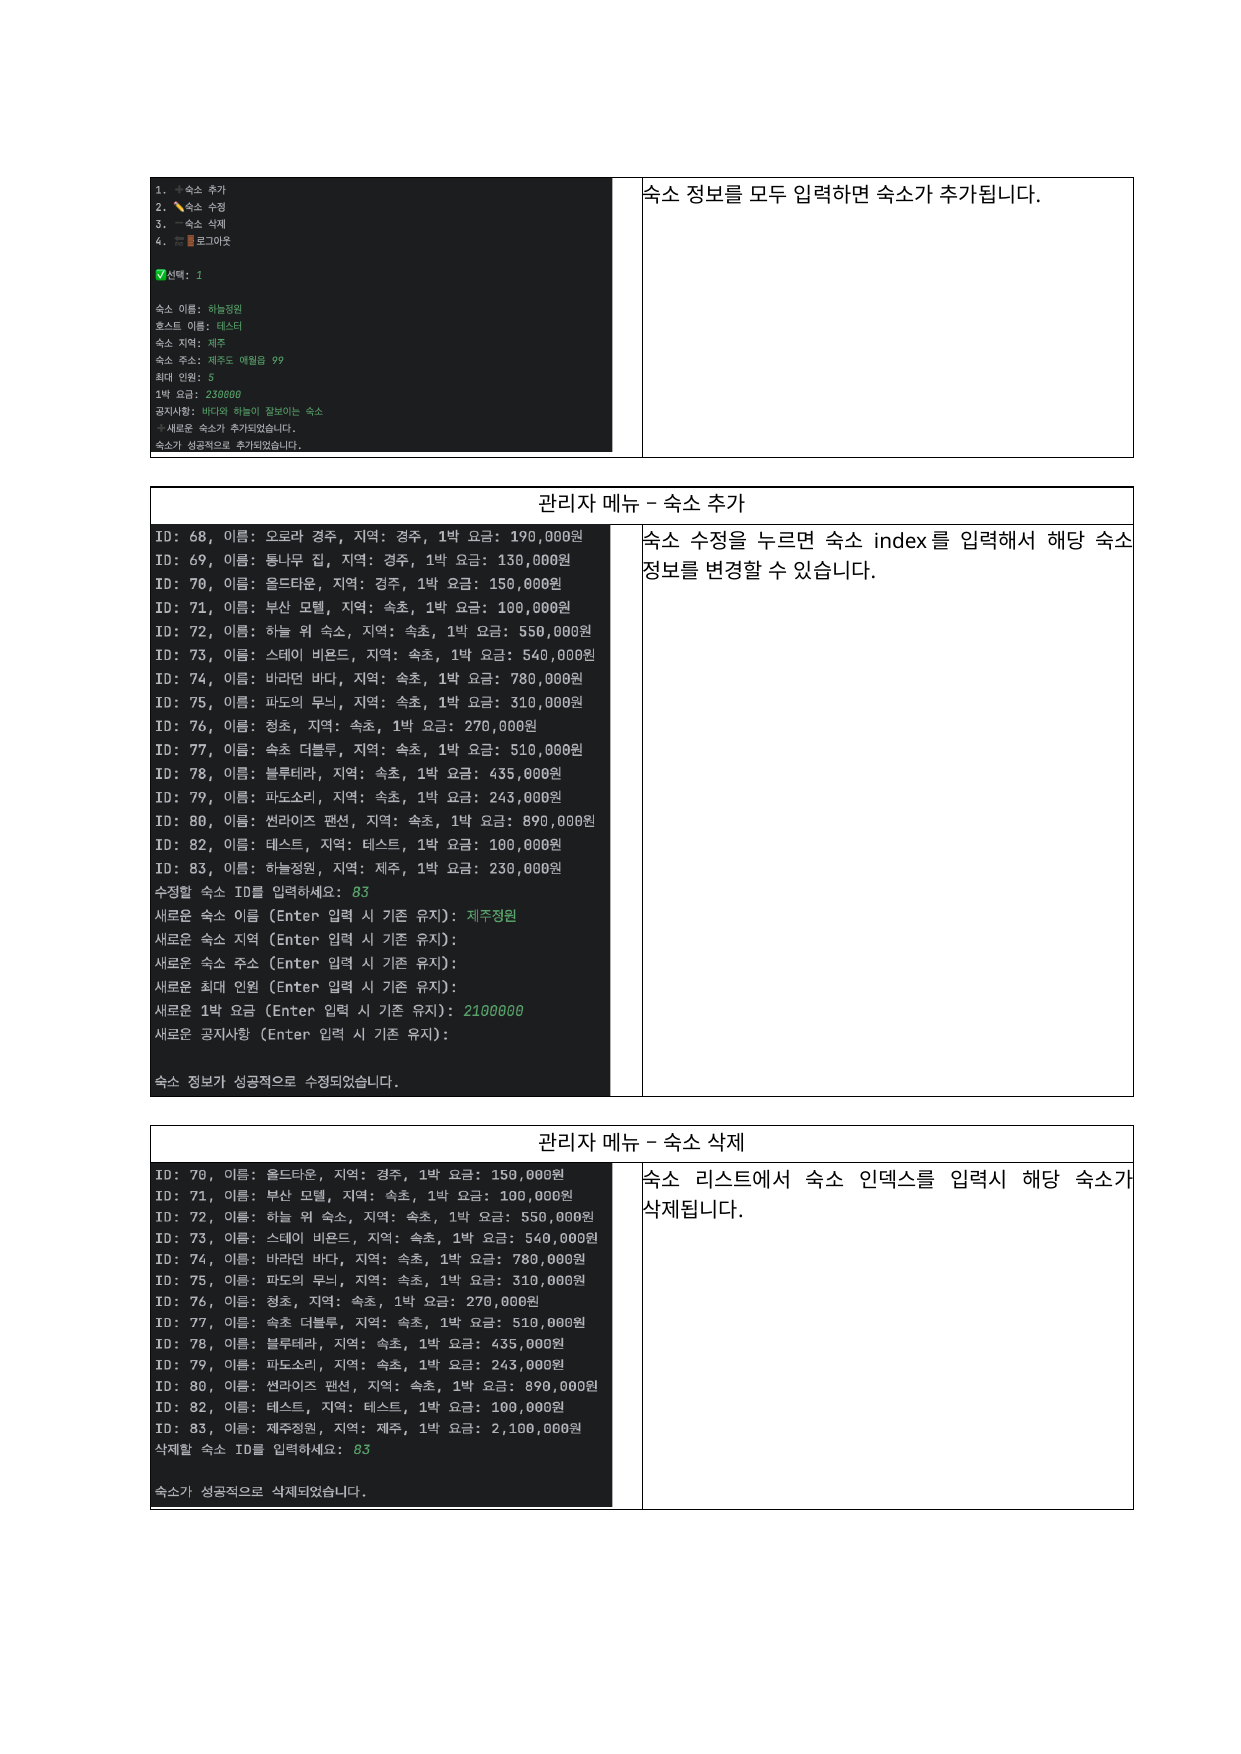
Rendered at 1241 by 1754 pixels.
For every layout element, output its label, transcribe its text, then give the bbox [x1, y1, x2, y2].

table_cell [151, 1163, 642, 1509]
picture [150, 178, 613, 452]
table_cell 숙소 수정을 누르면 숙소 index를 입력해서 해당 숙소 정보를 변경할 수 있습니다. [643, 525, 1133, 1096]
table_cell [151, 178, 642, 457]
table_header 관리자 메뉴 – 숙소 추가 [151, 488, 1133, 523]
table_header 관리자 메뉴 – 숙소 삭제 [151, 1126, 1133, 1162]
table_cell [611, 525, 642, 1096]
picture [150, 1163, 613, 1507]
table_cell 숙소 정보를 모두 입력하면 숙소가 추가됩니다. [643, 178, 1133, 457]
picture [150, 524, 611, 1096]
table_cell 숙소 리스트에서 숙소 인덱스를 입력시 해당 숙소가 삭제됩니다. [643, 1163, 1133, 1509]
